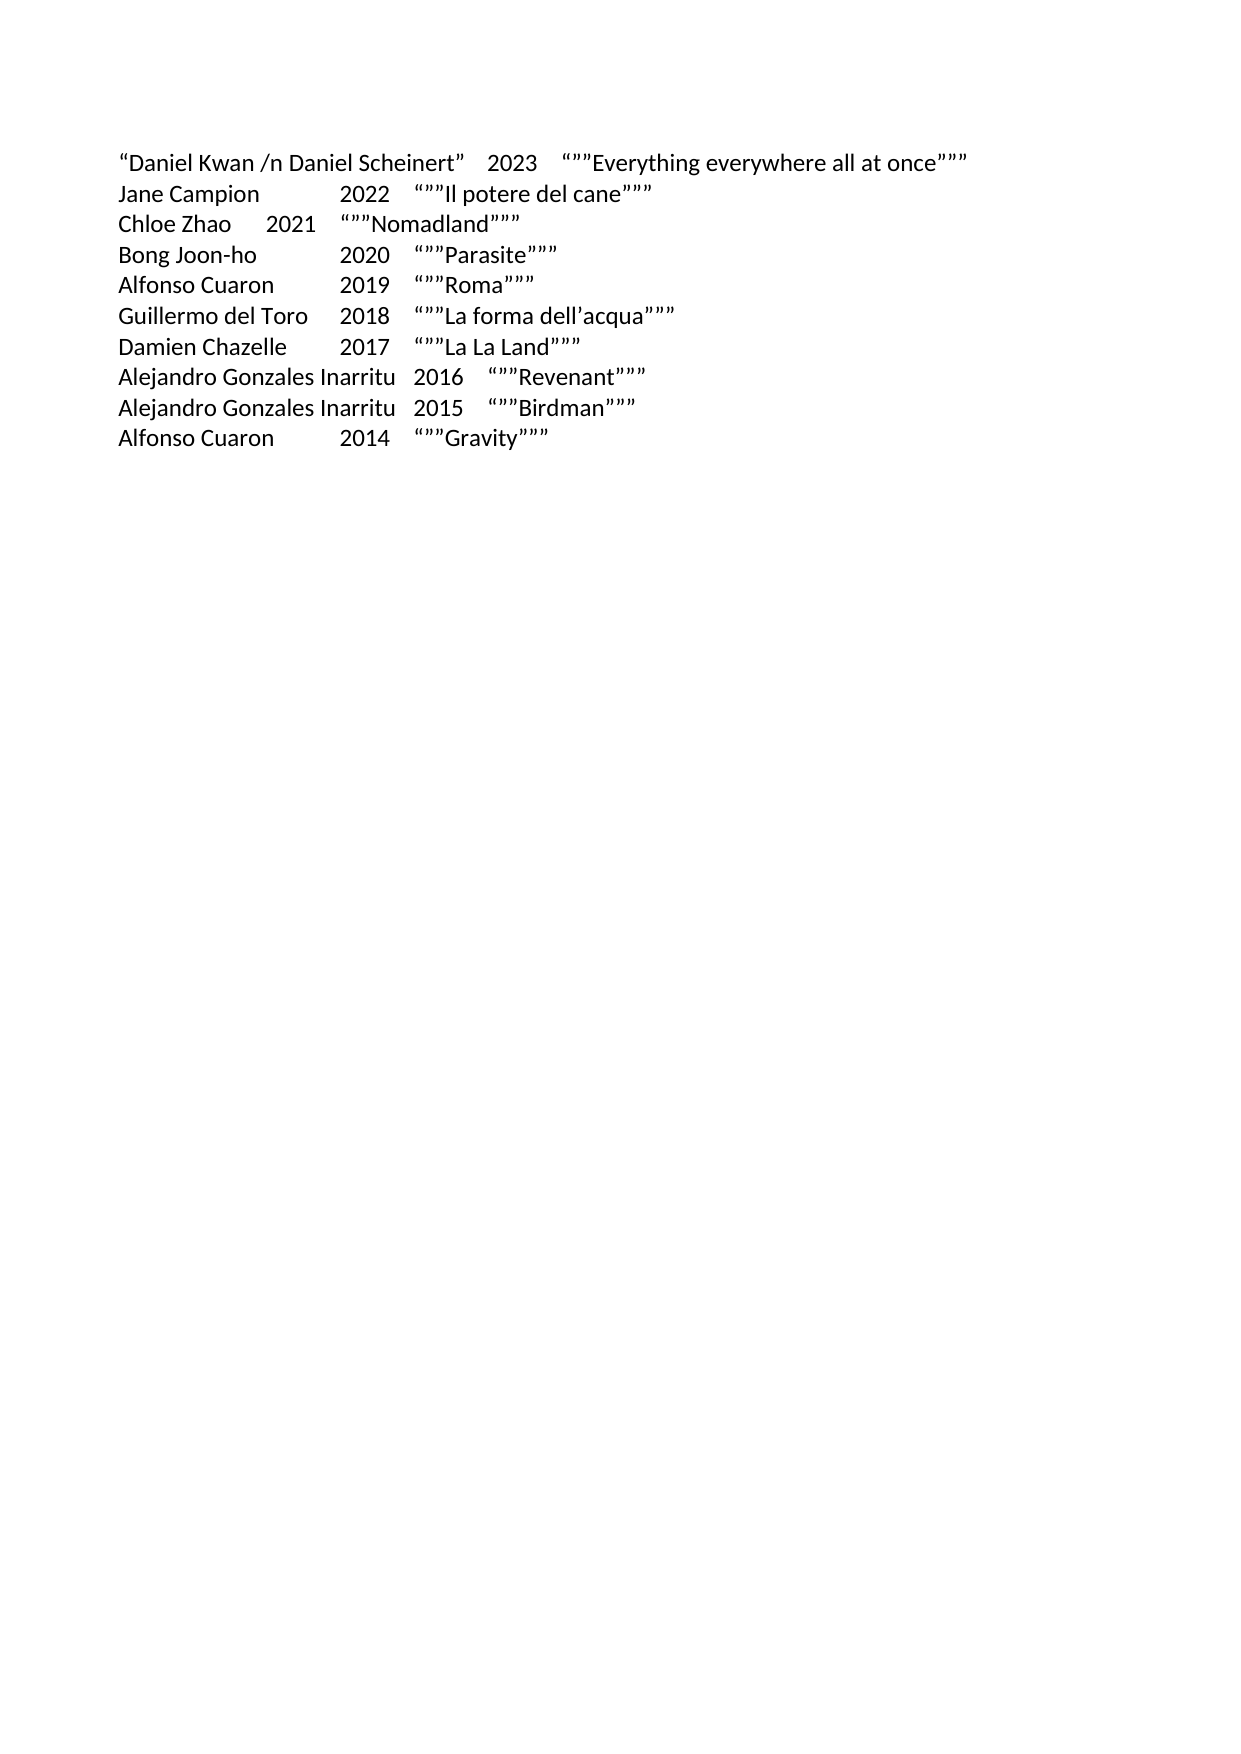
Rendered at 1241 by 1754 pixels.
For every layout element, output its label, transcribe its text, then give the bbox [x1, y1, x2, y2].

text Bong Joon-ho 2020 “””Parasite””” [118, 239, 1122, 270]
text Jane Campion 2022 “””Il potere del cane””” [118, 178, 1122, 209]
text Chloe Zhao 2021 “””Nomadland””” [118, 209, 1122, 239]
text Damien Chazelle 2017 “””La La Land””” [118, 331, 1122, 361]
text Alfonso Cuaron 2019 “””Roma””” [118, 270, 1122, 300]
text “Daniel Kwan /n Daniel Scheinert” 2023 “””Everything everywhere all at once””” [118, 148, 1122, 178]
text Guillermo del Toro 2018 “””La forma dell’acqua””” [118, 300, 1122, 331]
text Alejandro Gonzales Inarritu 2015 “””Birdman””” [118, 392, 1122, 422]
text Alejandro Gonzales Inarritu 2016 “””Revenant””” [118, 361, 1122, 392]
text Alfonso Cuaron 2014 “””Gravity””” [118, 422, 1122, 453]
